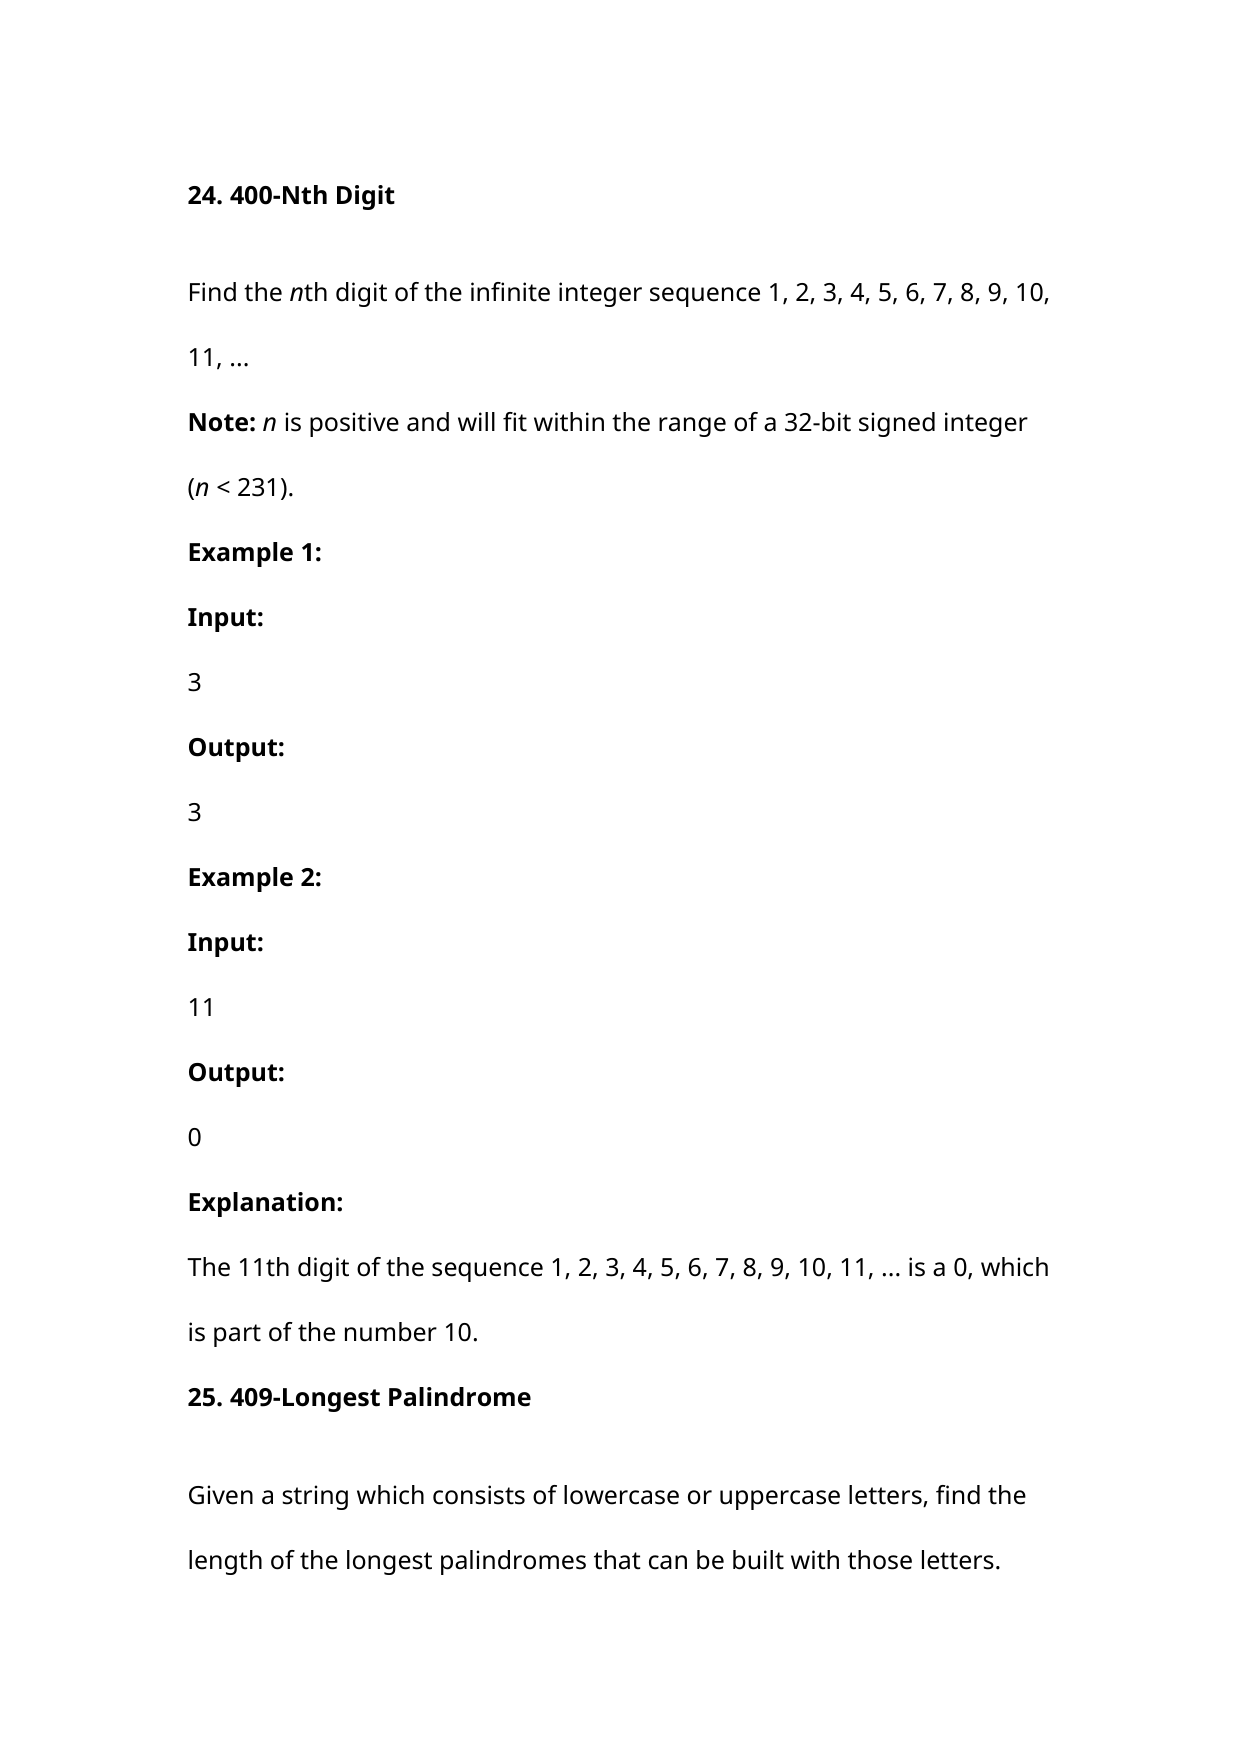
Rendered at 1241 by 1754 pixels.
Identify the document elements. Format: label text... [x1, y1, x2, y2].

text Input: [187, 909, 1053, 974]
text 24. 400-Nth Digit [187, 162, 1053, 227]
text Example 1: [187, 519, 1053, 584]
text 11 [187, 974, 1053, 1039]
text The 11th digit of the sequence 1, 2, 3, 4, 5, 6, 7, 8, 9, 10, 11, ... is a 0, which is part of the number 10. [187, 1234, 1053, 1364]
text 3 [187, 649, 1053, 714]
text 25. 409-Longest Palindrome [187, 1364, 1053, 1429]
text Find the nth digit of the infinite integer sequence 1, 2, 3, 4, 5, 6, 7, 8, 9, 10, 11, ... [187, 259, 1053, 389]
text 0 [187, 1104, 1053, 1169]
text Input: [187, 584, 1053, 649]
text Note: n is positive and will fit within the range of a 32-bit signed integer (n < 231). [187, 389, 1053, 519]
text Given a string which consists of lowercase or uppercase letters, find the length of the longest palindromes that can be built with those letters. [187, 1462, 1053, 1592]
text Output: [187, 714, 1053, 779]
text 3 [187, 779, 1053, 844]
text Explanation: [187, 1169, 1053, 1234]
text Output: [187, 1039, 1053, 1104]
text Example 2: [187, 844, 1053, 909]
